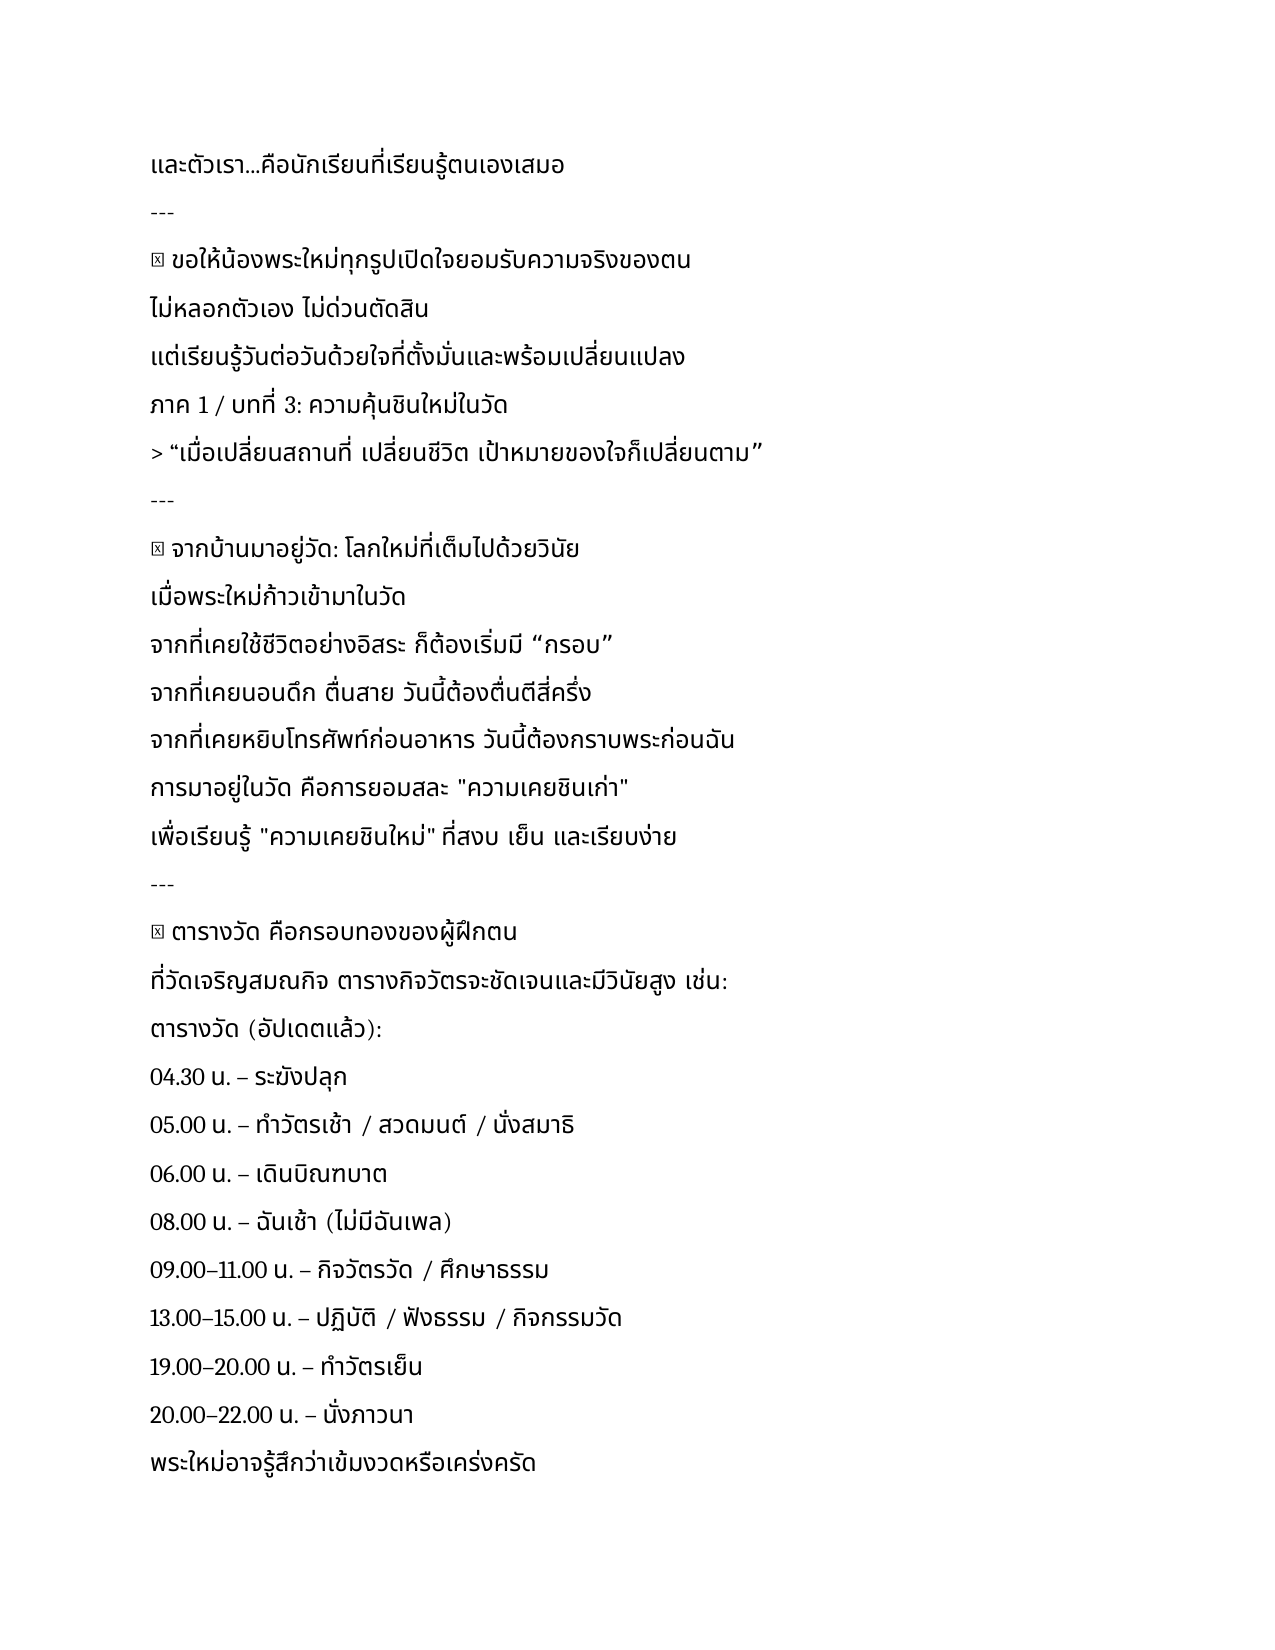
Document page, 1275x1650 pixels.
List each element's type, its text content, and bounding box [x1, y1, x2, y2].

text --- [150, 198, 1125, 227]
text 13.00–15.00 น. – ปฏิบัติ / ฟังธรรม / กิจกรรมวัด [150, 1303, 1125, 1333]
text ที่วัดเจริญสมณกิจ ตารางกิจวัตรจะชัดเจนและมีวินัยสูง เช่น: [150, 966, 1125, 995]
text เมื่อพระใหม่ก้าวเข้ามาในวัด [150, 582, 1125, 611]
text > “เมื่อเปลี่ยนสถานที่ เปลี่ยนชีวิต เป้าหมายของใจก็เปลี่ยนตาม” [150, 438, 1125, 467]
text การมาอยู่ในวัด คือการยอมสละ "ความเคยชินเก่า" [150, 774, 1125, 803]
text 04.30 น. – ระฆังปลุก [150, 1062, 1125, 1092]
text จากที่เคยใช้ชีวิตอย่างอิสระ ก็ต้องเริ่มมี “กรอบ” [150, 630, 1125, 659]
text ไม่หลอกตัวเอง ไม่ด่วนตัดสิน [150, 294, 1125, 323]
text พระใหม่อาจรู้สึกว่าเข้มงวดหรือเคร่งครัด [150, 1448, 1125, 1477]
text ⏰ ตารางวัด คือกรอบทองของผู้ฝึกตน [150, 918, 1125, 947]
text 🏡 จากบ้านมาอยู่วัด: โลกใหม่ที่เต็มไปด้วยวินัย [150, 534, 1125, 563]
text เพื่อเรียนรู้ "ความเคยชินใหม่" ที่สงบ เย็น และเรียบง่าย [150, 822, 1125, 851]
text --- [150, 870, 1125, 899]
text --- [150, 486, 1125, 515]
text และตัวเรา...คือนักเรียนที่เรียนรู้ตนเองเสมอ [150, 150, 1125, 179]
text จากที่เคยหยิบโทรศัพท์ก่อนอาหาร วันนี้ต้องกราบพระก่อนฉัน [150, 726, 1125, 755]
text แต่เรียนรู้วันต่อวันด้วยใจที่ตั้งมั่นและพร้อมเปลี่ยนแปลง [150, 342, 1125, 371]
text 06.00 น. – เดินบิณฑบาต [150, 1159, 1125, 1188]
text 🙏 ขอให้น้องพระใหม่ทุกรูปเปิดใจยอมรับความจริงของตน [150, 246, 1125, 275]
text 09.00–11.00 น. – กิจวัตรวัด / ศึกษาธรรม [150, 1255, 1125, 1285]
text จากที่เคยนอนดึก ตื่นสาย วันนี้ต้องตื่นตีสี่ครึ่ง [150, 678, 1125, 707]
text 05.00 น. – ทำวัตรเช้า / สวดมนต์ / นั่งสมาธิ [150, 1111, 1125, 1140]
text 08.00 น. – ฉันเช้า (ไม่มีฉันเพล) [150, 1207, 1125, 1236]
text 20.00–22.00 น. – นั่งภาวนา [150, 1400, 1125, 1429]
text 19.00–20.00 น. – ทำวัตรเย็น [150, 1352, 1125, 1381]
text ภาค 1 / บทที่ 3: ความคุ้นชินใหม่ในวัด [150, 390, 1125, 419]
text ตารางวัด (อัปเดตแล้ว): [150, 1014, 1125, 1043]
